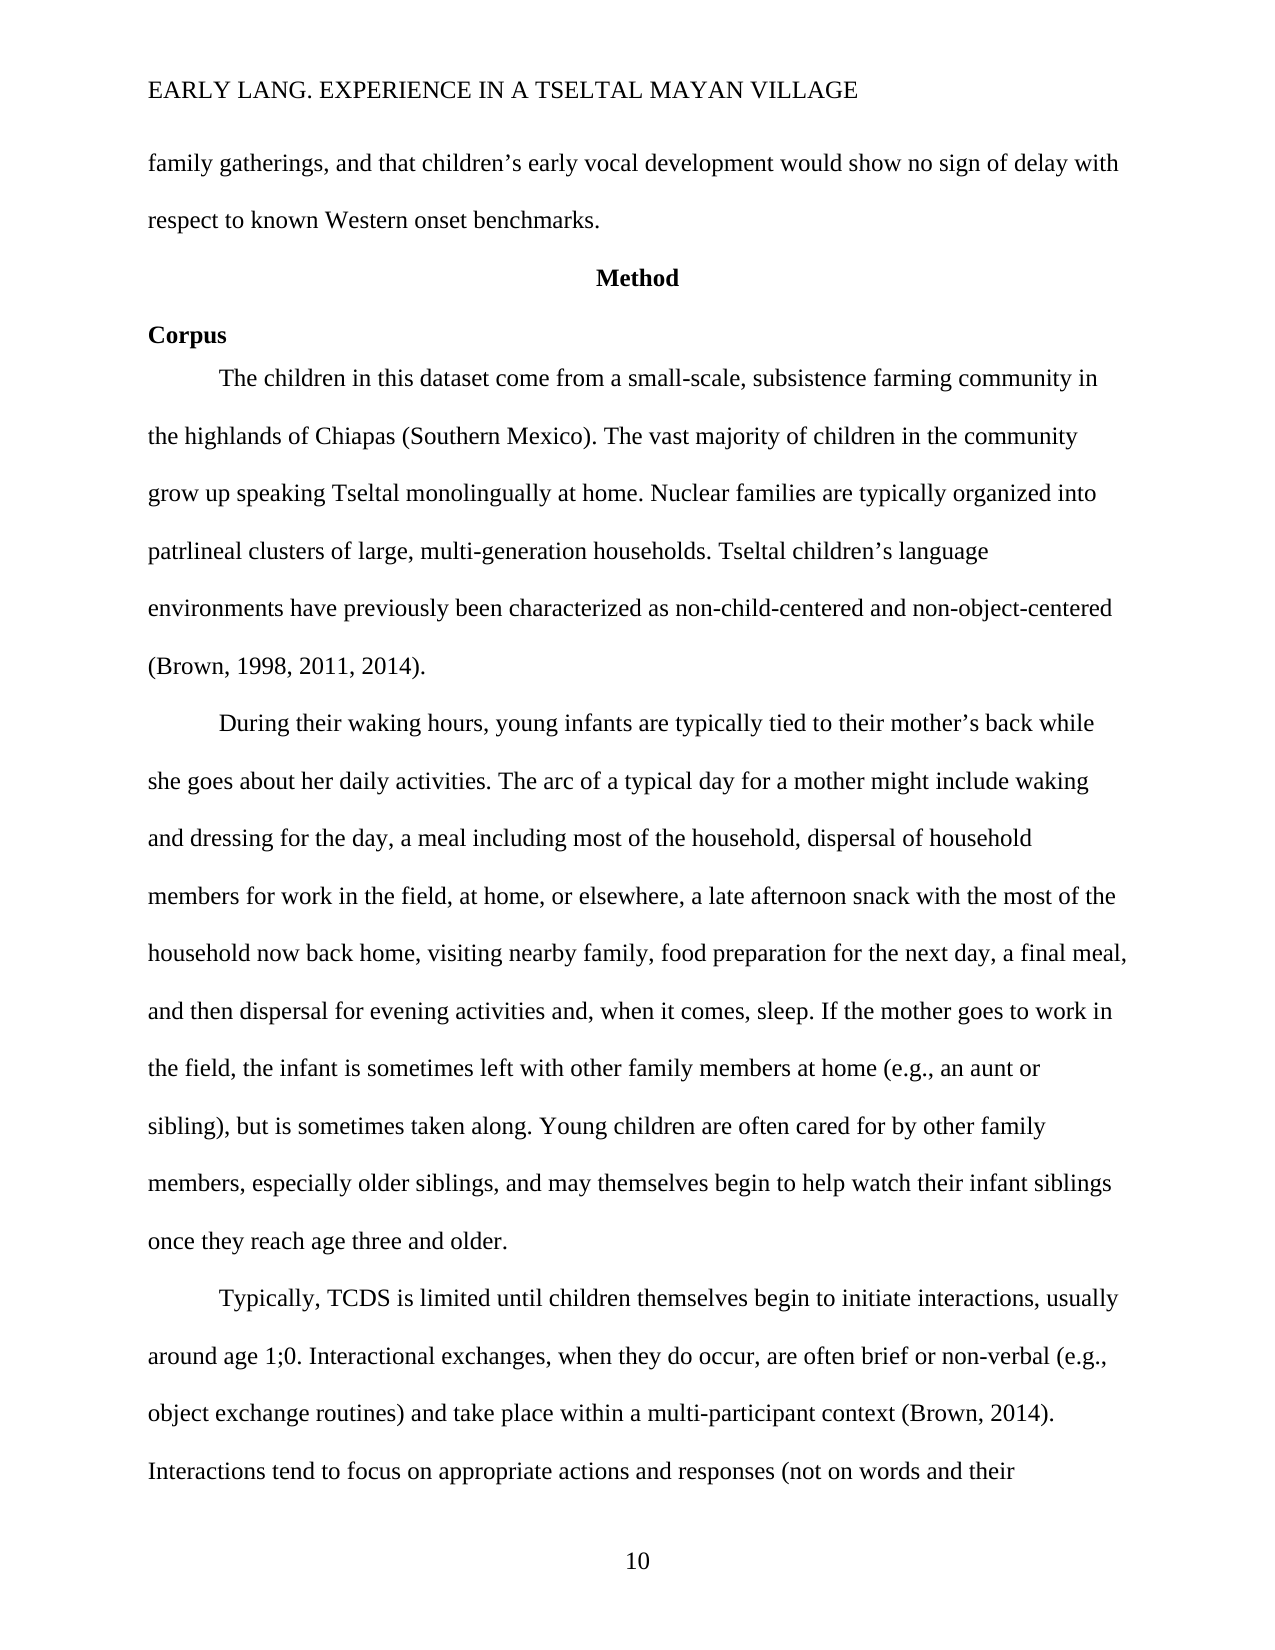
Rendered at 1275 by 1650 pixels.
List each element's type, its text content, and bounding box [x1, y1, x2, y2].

subtitle Method [148, 263, 1127, 291]
subtitle Corpus [148, 320, 1127, 349]
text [148, 1283, 1127, 1484]
text During their waking hours, young infants are typically tied to their mother’s back while she goes about her daily activities. The arc of a typical day for a mother might include waking and dressing for the day, a meal including most of the household, dispersal of household members for work in the field, at home, or elsewhere, a late afternoon snack with the most of the household now back home, visiting nearby family, food preparation for the next day, a final meal, and then dispersal for evening activities and, when it comes, sleep. If the mother goes to work in the field, the infant is sometimes left with other family members at home (e.g., an aunt or sibling), but is sometimes taken along. Young children are often cared for by other family members, especially older siblings, and may themselves begin to help watch their infant siblings once they reach age three and older. [148, 708, 1127, 1254]
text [148, 148, 1127, 234]
text The children in this dataset come from a small-scale, subsistence farming community in the highlands of Chiapas (Southern Mexico). The vast majority of children in the community grow up speaking Tseltal monolingually at home. Nuclear families are typically organized into patrlineal clusters of large, multi-generation households. Tseltal children’s language environments have previously been characterized as non-child-centered and non-object-centered (Brown, 1998, 2011, 2014). [148, 363, 1127, 679]
